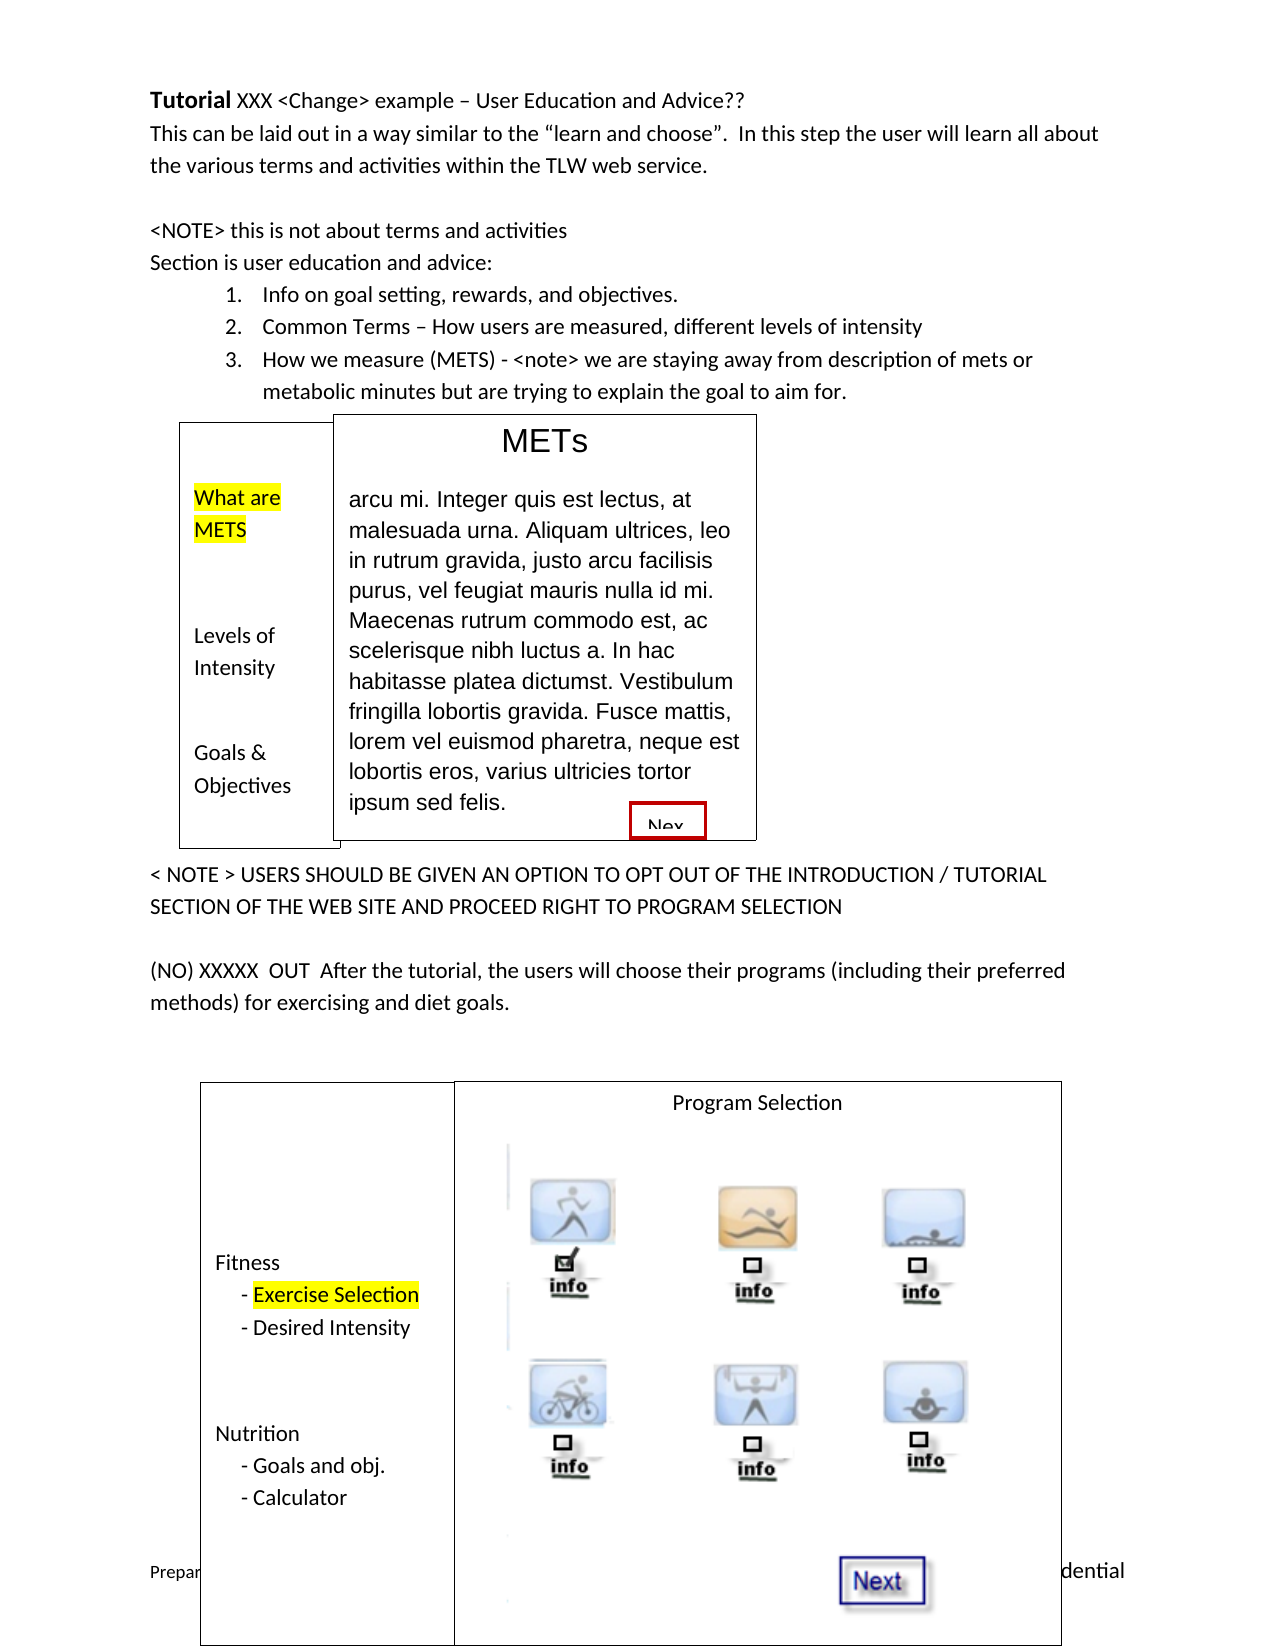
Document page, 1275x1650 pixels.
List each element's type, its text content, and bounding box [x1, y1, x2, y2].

list Tutorial XXX <Change> example – User Education and Advice?? [150, 84, 1125, 115]
list < NOTE > USERS SHOULD BE GIVEN AN OPTION TO OPT OUT OF THE INTRODUCTION / TUTORIAL SECTION OF THE WEB SITE AND PROCEED RIGHT TO PROGRAM SELECTION [150, 860, 1125, 920]
list <NOTE> this is not about terms and activities [150, 216, 1125, 244]
picture [504, 1141, 1011, 1638]
list How we measure (METS) - <note> we are staying away from description of mets or metabolic minutes but are trying to explain the goal to aim for. [225, 345, 1125, 405]
list Section is user education and advice: [150, 248, 1125, 276]
list This can be laid out in a way similar to the “learn and choose”. In this step the user will learn all about the various terms and activities within the TLW web service. [150, 119, 1125, 179]
list (NO) XXXXX OUT After the tutorial, the users will choose their programs (including their preferred methods) for exercising and diet goals. [150, 956, 1125, 1016]
list Common Terms – How users are measured, different levels of intensity [225, 312, 1125, 341]
list Info on goal setting, rewards, and objectives. [225, 280, 1125, 308]
